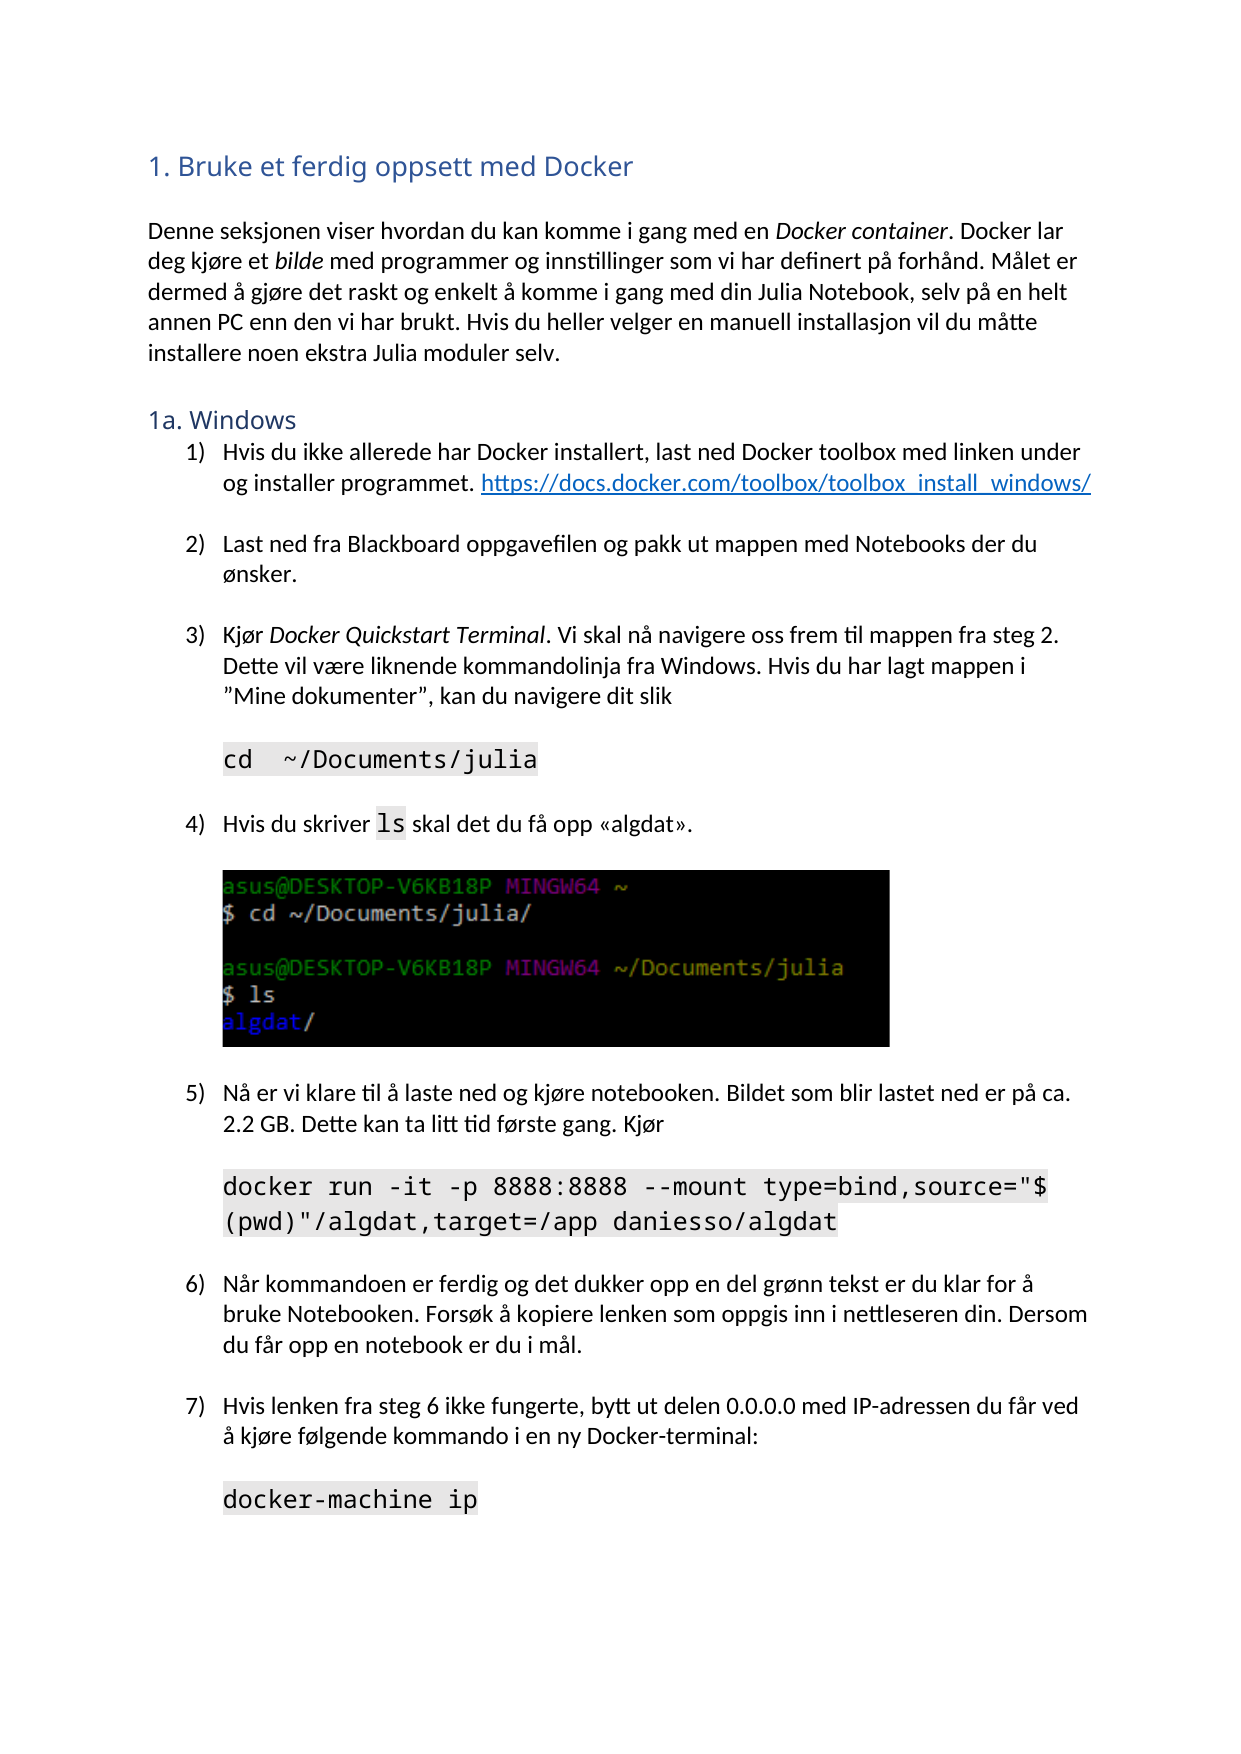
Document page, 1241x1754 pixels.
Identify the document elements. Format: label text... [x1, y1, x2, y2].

list Når kommandoen er ferdig og det dukker opp en del grønn tekst er du klar for å bruke Notebooken. Forsøk å kopiere lenken som oppgis inn i nettleseren din. Dersom du får opp en notebook er du i mål. [185, 1268, 1093, 1390]
list Hvis lenken fra steg 6 ikke fungerte, bytt ut delen 0.0.0.0 med IP-adressen du får ved å kjøre følgende kommando i en ny Docker-terminal: docker-machine ip [185, 1390, 1093, 1546]
list Hvis du skriver ls skal det du få opp «algdat». [185, 806, 1093, 871]
list Nå er vi klare til å laste ned og kjøre notebooken. Bildet som blir lastet ned er på ca. 2.2 GB. Dette kan ta litt tid første gang. Kjør docker run -it -p 8888:8888 --mount type=bind,source="$(pwd)"/algdat,target=/app daniesso/algdat [185, 1077, 1093, 1268]
list Kjør Docker Quickstart Terminal. Vi skal nå navigere oss frem til mappen fra steg 2. Dette vil være liknende kommandolinja fra Windows. Hvis du har lagt mappen i ”Mine dokumenter”, kan du navigere dit slik cd ~/Documents/julia [185, 619, 1093, 806]
text Denne seksjonen viser hvordan du kan komme i gang med en Docker container. Docker lar deg kjøre et bilde med programmer og innstillinger som vi har definert på forhånd. Målet er dermed å gjøre det raskt og enkelt å komme i gang med din Julia Notebook, selv på en helt annen PC enn den vi har brukt. Hvis du heller velger en manuell installasjon vil du måtte installere noen ekstra Julia moduler selv. [148, 215, 1093, 368]
list Hvis du ikke allerede har Docker installert, last ned Docker toolbox med linken under og installer programmet. https://docs.docker.com/toolbox/toolbox_install_windows/ [185, 436, 1093, 528]
subtitle 1a. Windows [148, 402, 1093, 436]
picture [222, 870, 890, 1047]
subtitle 1. Bruke et ferdig oppsett med Docker [148, 148, 1093, 184]
list Last ned fra Blackboard oppgavefilen og pakk ut mappen med Notebooks der du ønsker. [185, 528, 1093, 619]
